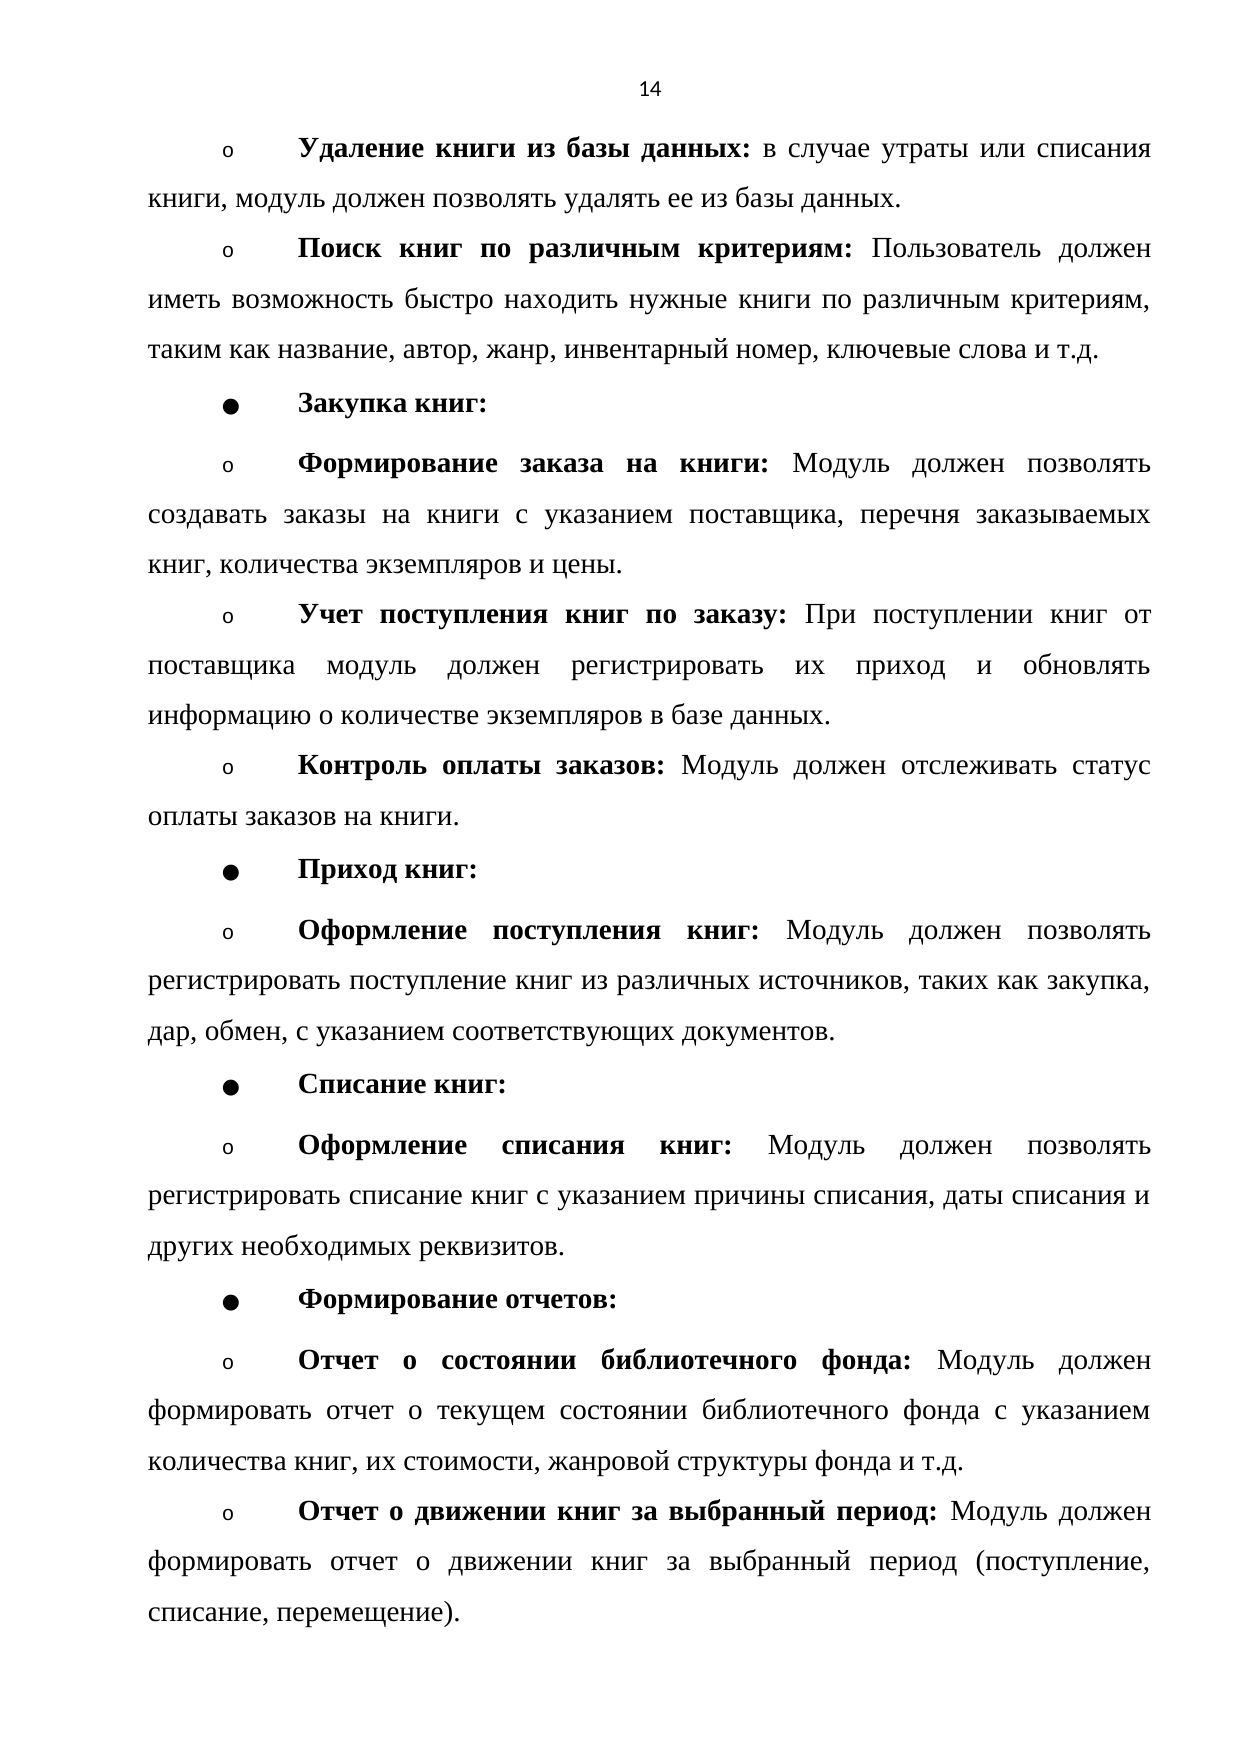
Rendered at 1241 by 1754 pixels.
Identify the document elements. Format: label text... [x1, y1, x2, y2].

list Отчет о состоянии библиотечного фонда: Модуль должен формировать отчет о текущем состоянии библиотечного фонда с указанием количества книг, их стоимости, жанровой структуры фонда и т.д. [148, 1342, 1152, 1476]
list Удаление книги из базы данных: в случае утраты или списания книги, модуль должен позволять удалять ее из базы данных. [148, 130, 1152, 214]
list Поиск книг по различным критериям: Пользователь должен иметь возможность быстро находить нужные книги по различным критериям, таким как название, автор, жанр, инвентарный номер, ключевые слова и т.д. [148, 231, 1152, 365]
list Отчет о движении книг за выбранный период: Модуль должен формировать отчет о движении книг за выбранный период (поступление, списание, перемещение). [148, 1493, 1152, 1627]
list Формирование отчетов: [148, 1278, 1152, 1321]
list Приход книг: [148, 848, 1152, 891]
list Списание книг: [148, 1063, 1152, 1106]
list Оформление поступления книг: Модуль должен позволять регистрировать поступление книг из различных источников, таких как закупка, дар, обмен, с указанием соответствующих документов. [148, 912, 1152, 1046]
list Оформление списания книг: Модуль должен позволять регистрировать списание книг с указанием причины списания, даты списания и других необходимых реквизитов. [148, 1127, 1152, 1261]
list Формирование заказа на книги: Модуль должен позволять создавать заказы на книги с указанием поставщика, перечня заказываемых книг, количества экземпляров и цены. [148, 446, 1152, 580]
list Закупка книг: [148, 381, 1152, 424]
list Контроль оплаты заказов: Модуль должен отслеживать статус оплаты заказов на книги. [148, 747, 1152, 831]
list Учет поступления книг по заказу: При поступлении книг от поставщика модуль должен регистрировать их приход и обновлять информацию о количестве экземпляров в базе данных. [148, 596, 1152, 731]
